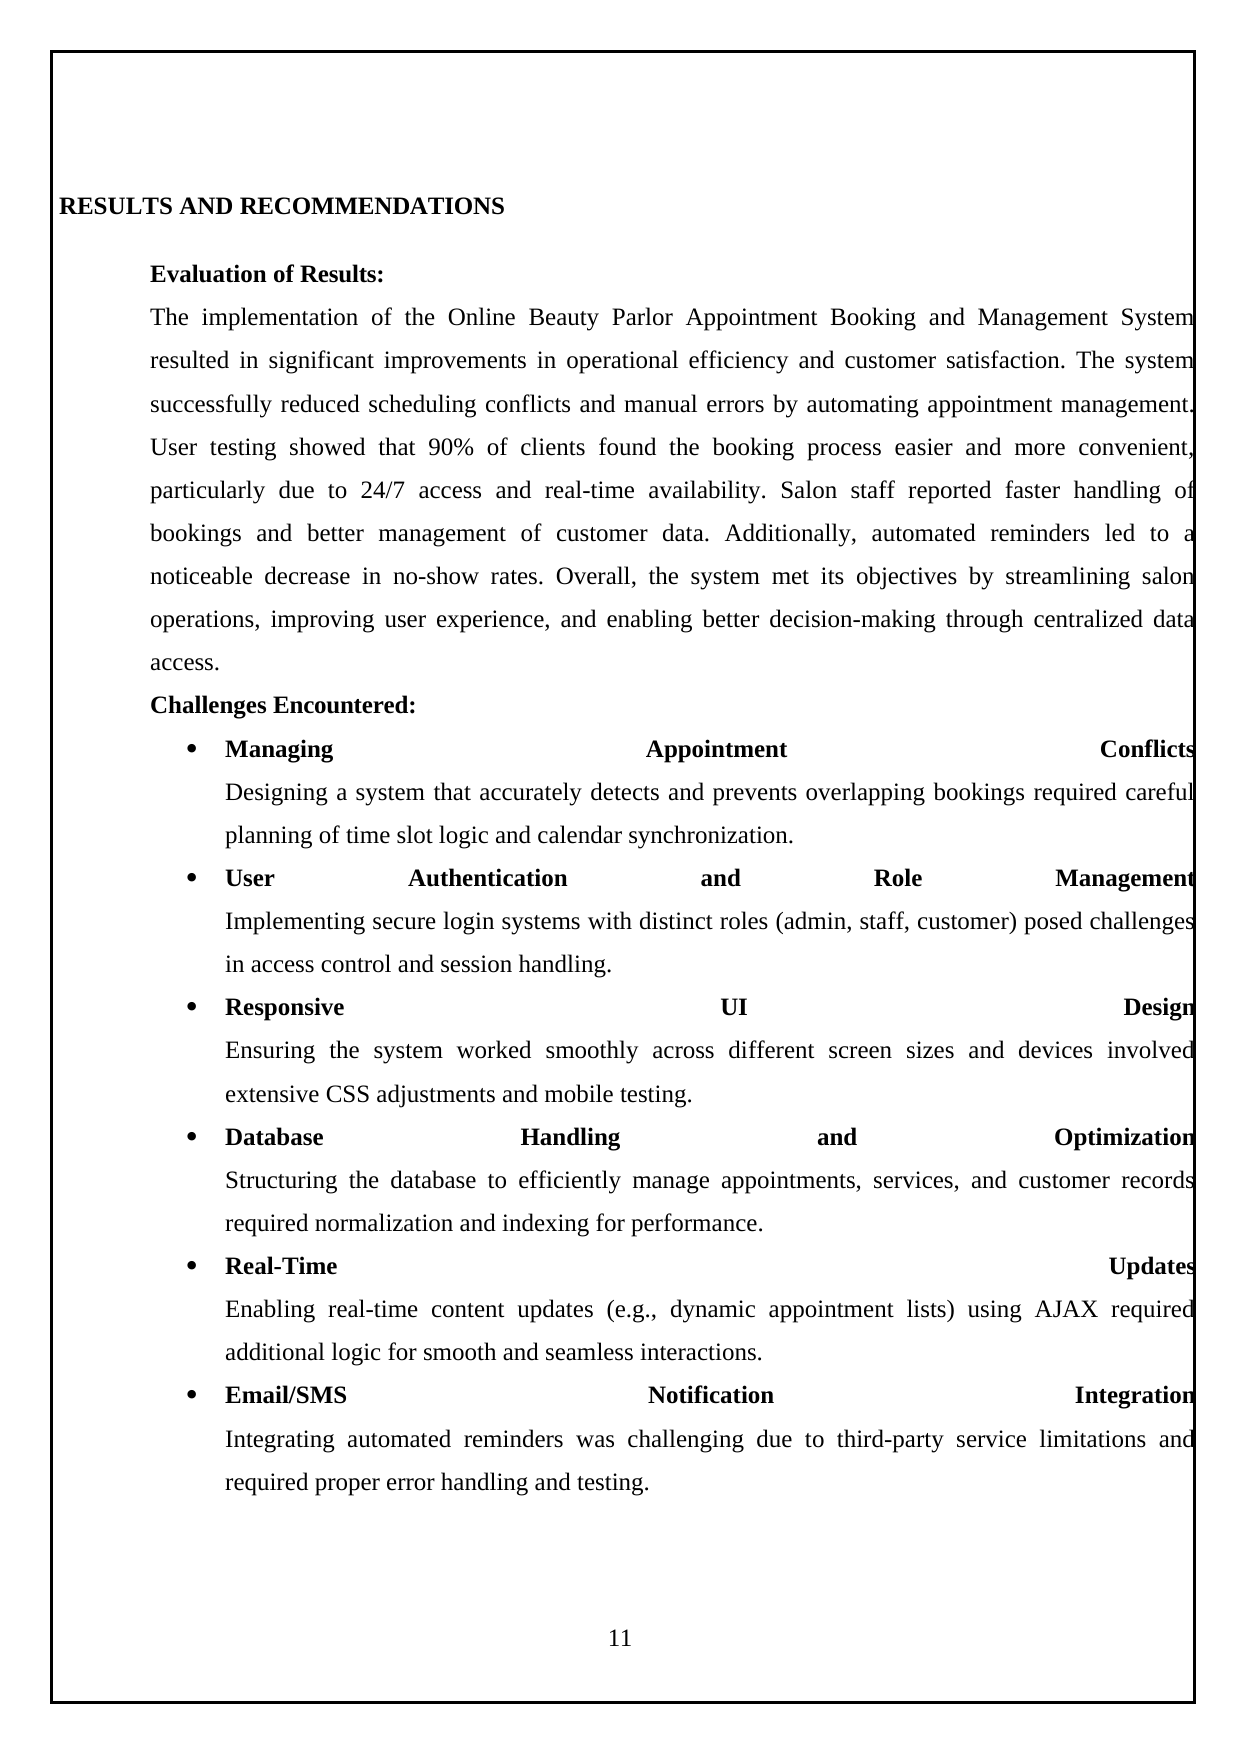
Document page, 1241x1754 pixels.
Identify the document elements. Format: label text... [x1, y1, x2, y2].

subtitle The implementation of the Online Beauty Parlor Appointment Booking and Management System resulted in significant improvements in operational efficiency and customer satisfaction. The system successfully reduced scheduling conflicts and manual errors by automating appointment management. User testing showed that 90% of clients found the booking process easier and more convenient, particularly due to 24/7 access and real-time availability. Salon staff reported faster handling of bookings and better management of customer data. Additionally, automated reminders led to a noticeable decrease in no-show rates. Overall, the system met its objectives by streamlining salon operations, improving user experience, and enabling better decision-making through centralized data access. [150, 302, 1193, 676]
subtitle Real-Time Updates Enabling real-time content updates (e.g., dynamic appointment lists) using AJAX required additional logic for smooth and seamless interactions. [187, 1251, 1193, 1366]
subtitle Responsive UI Design Ensuring the system worked smoothly across different screen sizes and devices involved extensive CSS adjustments and mobile testing. [187, 992, 1193, 1107]
subtitle User Authentication and Role Management Implementing secure login systems with distinct roles (admin, staff, customer) posed challenges in access control and session handling. [187, 863, 1193, 978]
text RESULTS AND RECOMMENDATIONS [59, 191, 1193, 220]
subtitle Challenges Encountered: [150, 691, 1193, 719]
subtitle Managing Appointment Conflicts Designing a system that accurately detects and prevents overlapping bookings required careful planning of time slot logic and calendar synchronization. [187, 734, 1193, 849]
subtitle Evaluation of Results: [150, 259, 1193, 288]
subtitle Database Handling and Optimization Structuring the database to efficiently manage appointments, services, and customer records required normalization and indexing for performance. [187, 1122, 1193, 1237]
subtitle Email/SMS Notification Integration Integrating automated reminders was challenging due to third-party service limitations and required proper error handling and testing. [187, 1381, 1193, 1496]
